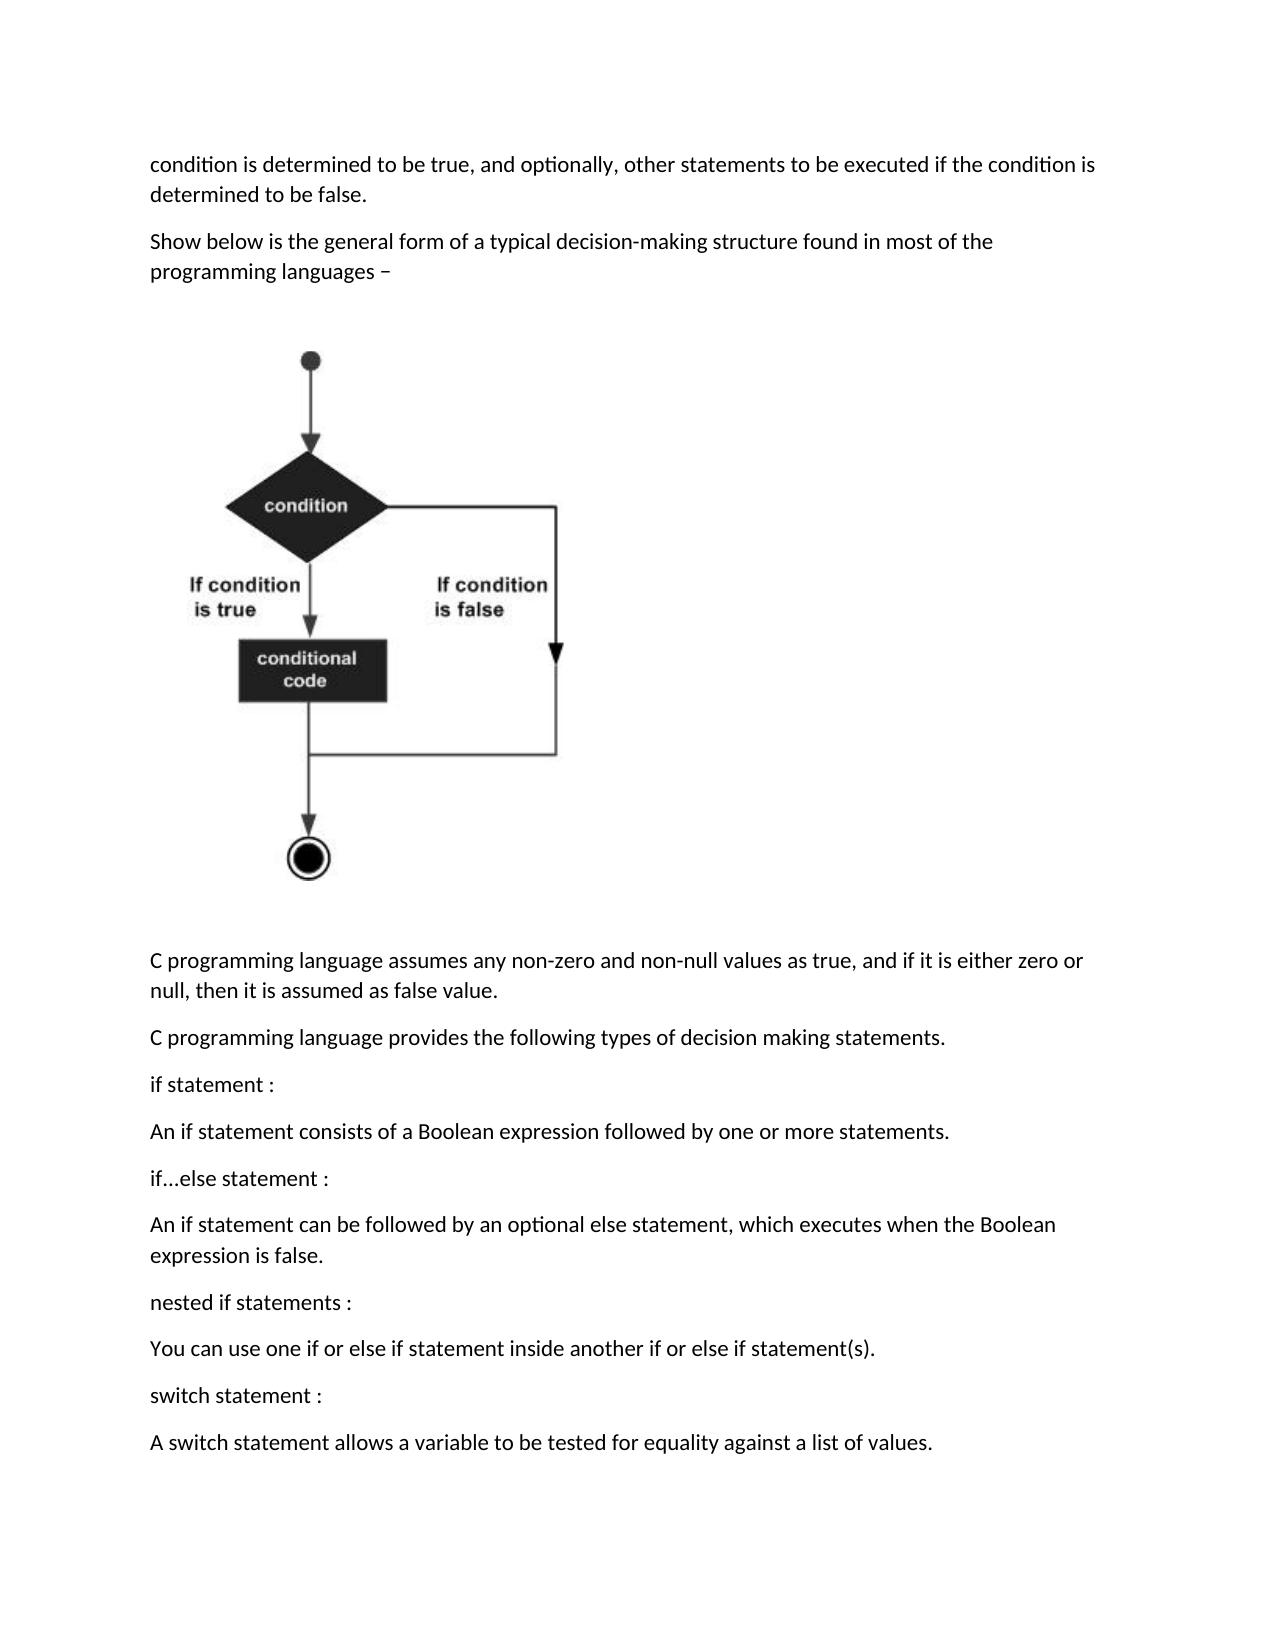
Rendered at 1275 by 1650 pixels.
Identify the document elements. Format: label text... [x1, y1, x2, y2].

text C programming language assumes any non-zero and non-null values as true, and if it is either zero or null, then it is assumed as false value. [150, 946, 1125, 1004]
text A switch statement allows a variable to be tested for equality against a list of values. [150, 1428, 1125, 1456]
text Show below is the general form of a typical decision-making structure found in most of the programming languages − [150, 227, 1125, 285]
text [150, 150, 1125, 208]
text An if statement consists of a Boolean expression followed by one or more statements. [150, 1117, 1125, 1145]
picture [150, 351, 564, 881]
text switch statement : [150, 1381, 1125, 1409]
text if...else statement : [150, 1164, 1125, 1192]
text nested if statements : [150, 1288, 1125, 1316]
text You can use one if or else if statement inside another if or else if statement(s). [150, 1334, 1125, 1362]
text C programming language provides the following types of decision making statements. [150, 1023, 1125, 1051]
text if statement : [150, 1070, 1125, 1098]
text An if statement can be followed by an optional else statement, which executes when the Boolean expression is false. [150, 1211, 1125, 1269]
